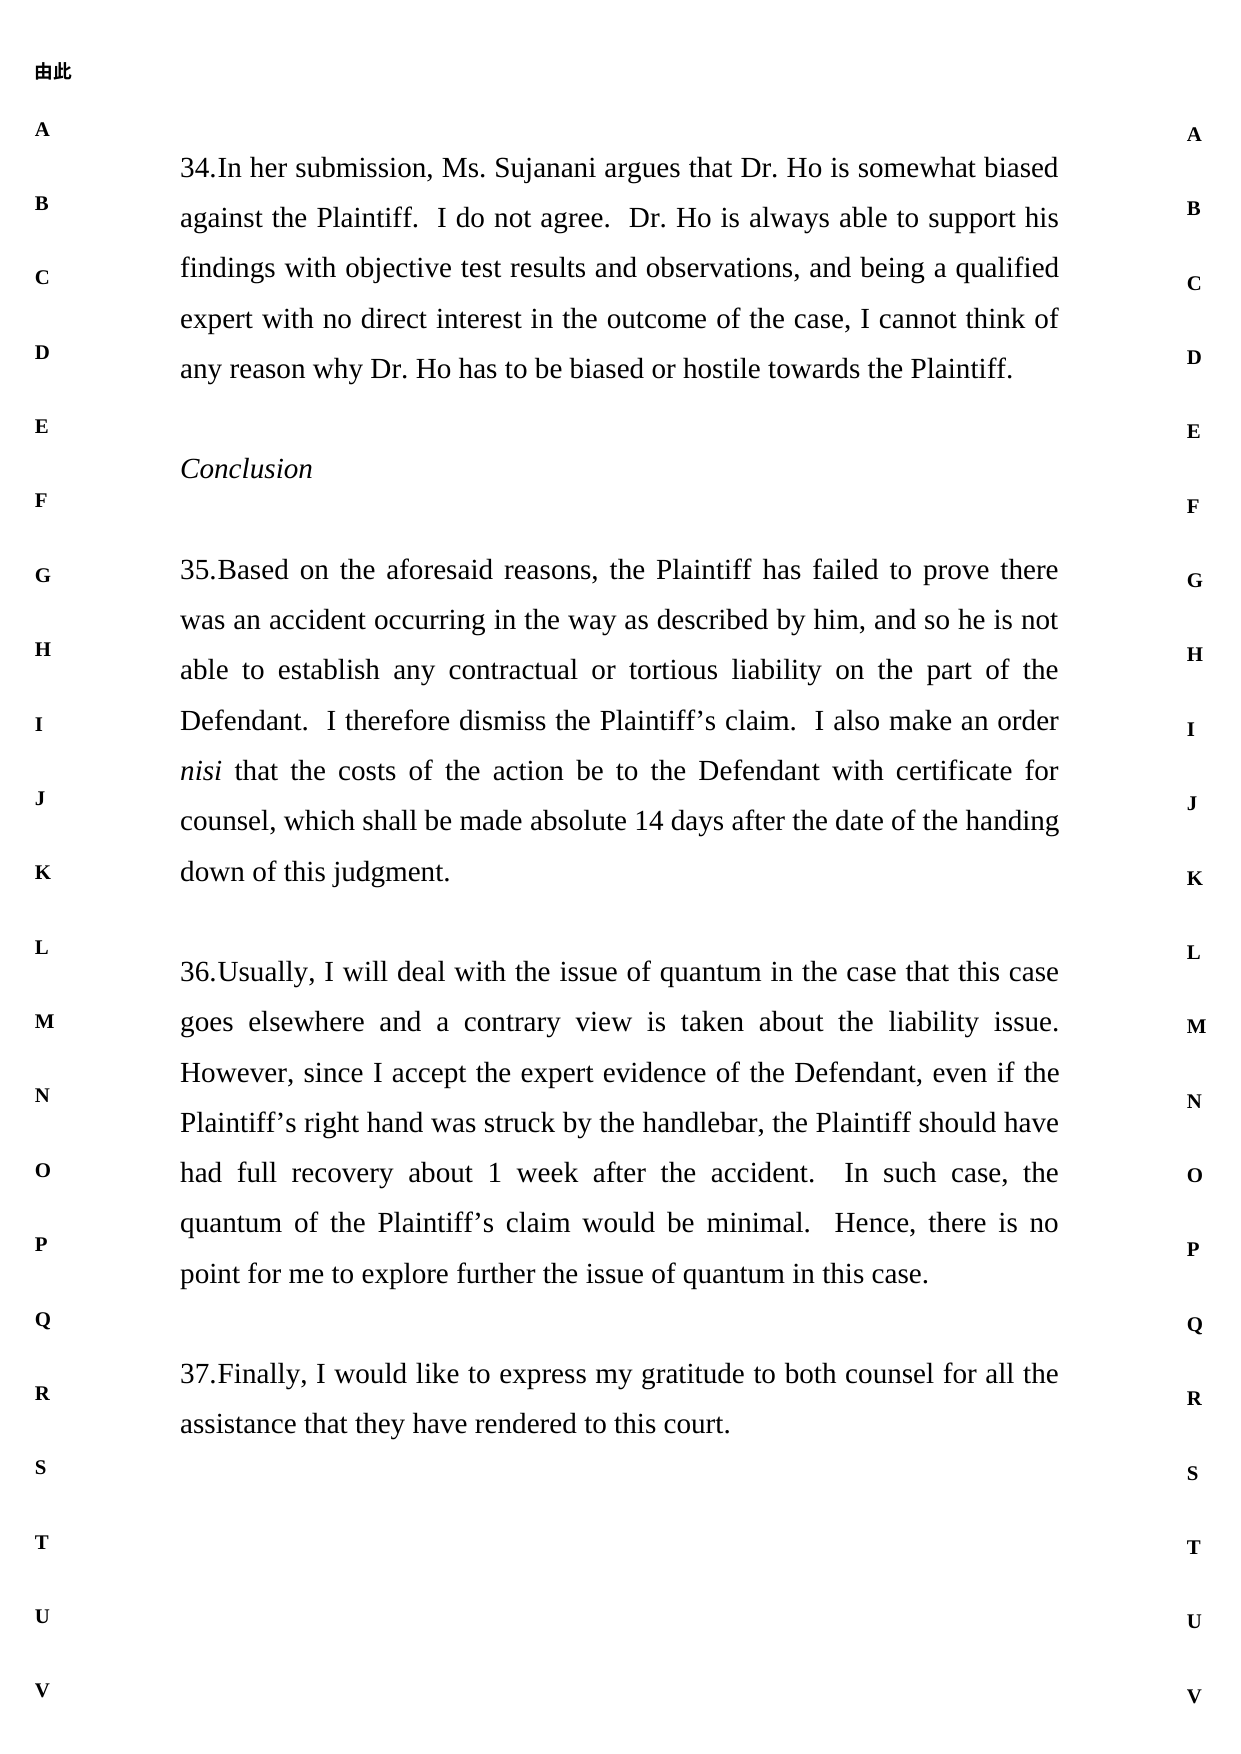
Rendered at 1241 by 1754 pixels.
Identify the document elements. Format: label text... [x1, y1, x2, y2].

text Based on the aforesaid reasons, the Plaintiff has failed to prove there was an accident occurring in the way as described by him, and so he is not able to establish any contractual or tortious liability on the part of the Defendant. I therefore dismiss the Plaintiff’s claim. I also make an order nisi that the costs of the action be to the Defendant with certificate for counsel, which shall be made absolute 14 days after the date of the handing down of this judgment. [180, 552, 1060, 887]
text Usually, I will deal with the issue of quantum in the case that this case goes elsewhere and a contrary view is taken about the liability issue. However, since I accept the expert evidence of the Defendant, even if the Plaintiff’s right hand was struck by the handlebar, the Plaintiff should have had full recovery about 1 week after the accident. In such case, the quantum of the Plaintiff’s claim would be minimal. Hence, there is no point for me to explore further the issue of quantum in this case. [180, 954, 1060, 1289]
text In her submission, Ms. Sujanani argues that Dr. Ho is somewhat biased against the Plaintiff. I do not agree. Dr. Ho is always able to support his findings with objective test results and observations, and being a qualified expert with no direct interest in the outcome of the case, I cannot think of any reason why Dr. Ho has to be biased or hostile towards the Plaintiff. [180, 150, 1060, 385]
text Finally, I would like to express my gratitude to both counsel for all the assistance that they have rendered to this court. [180, 1356, 1060, 1440]
list Conclusion [180, 452, 1060, 485]
